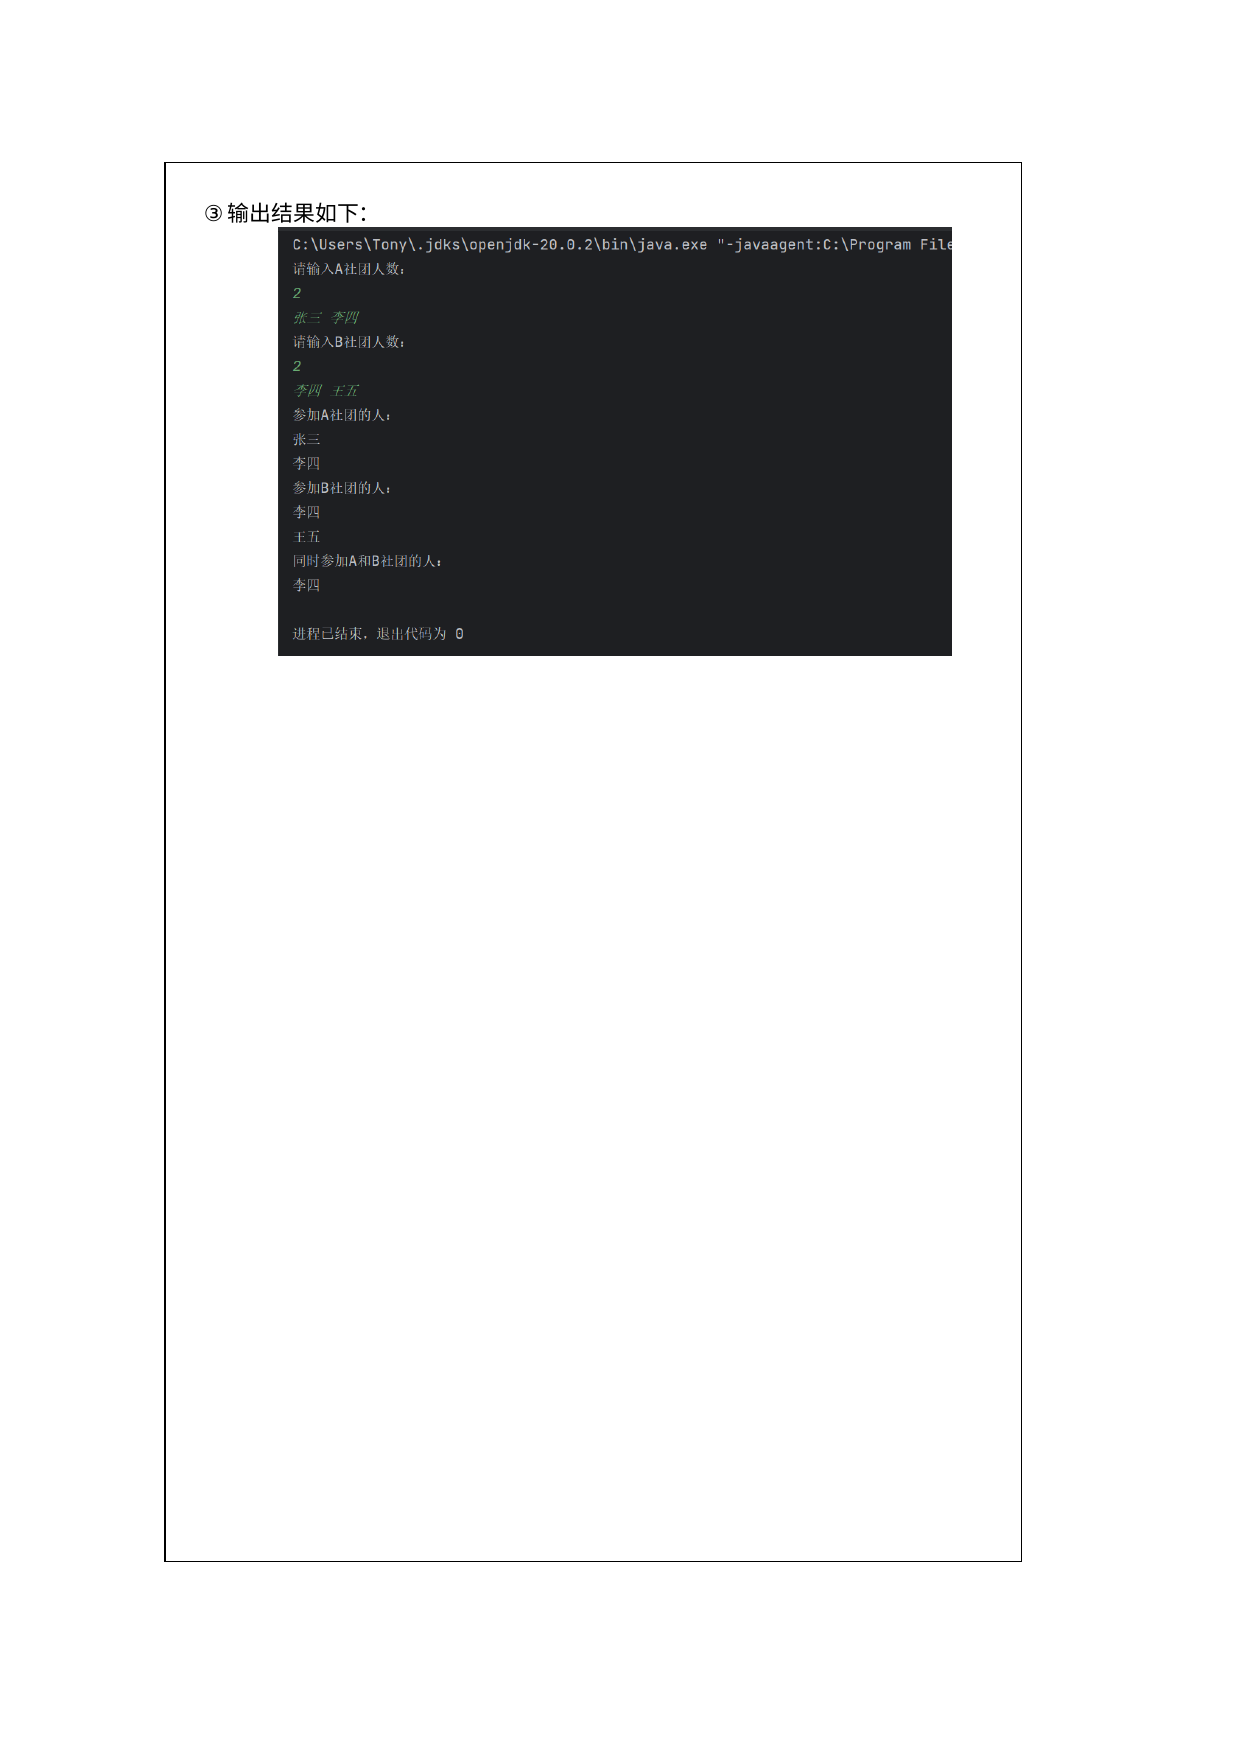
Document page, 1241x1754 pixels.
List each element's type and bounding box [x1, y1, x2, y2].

table_header [166, 163, 1021, 1561]
picture [278, 227, 952, 656]
